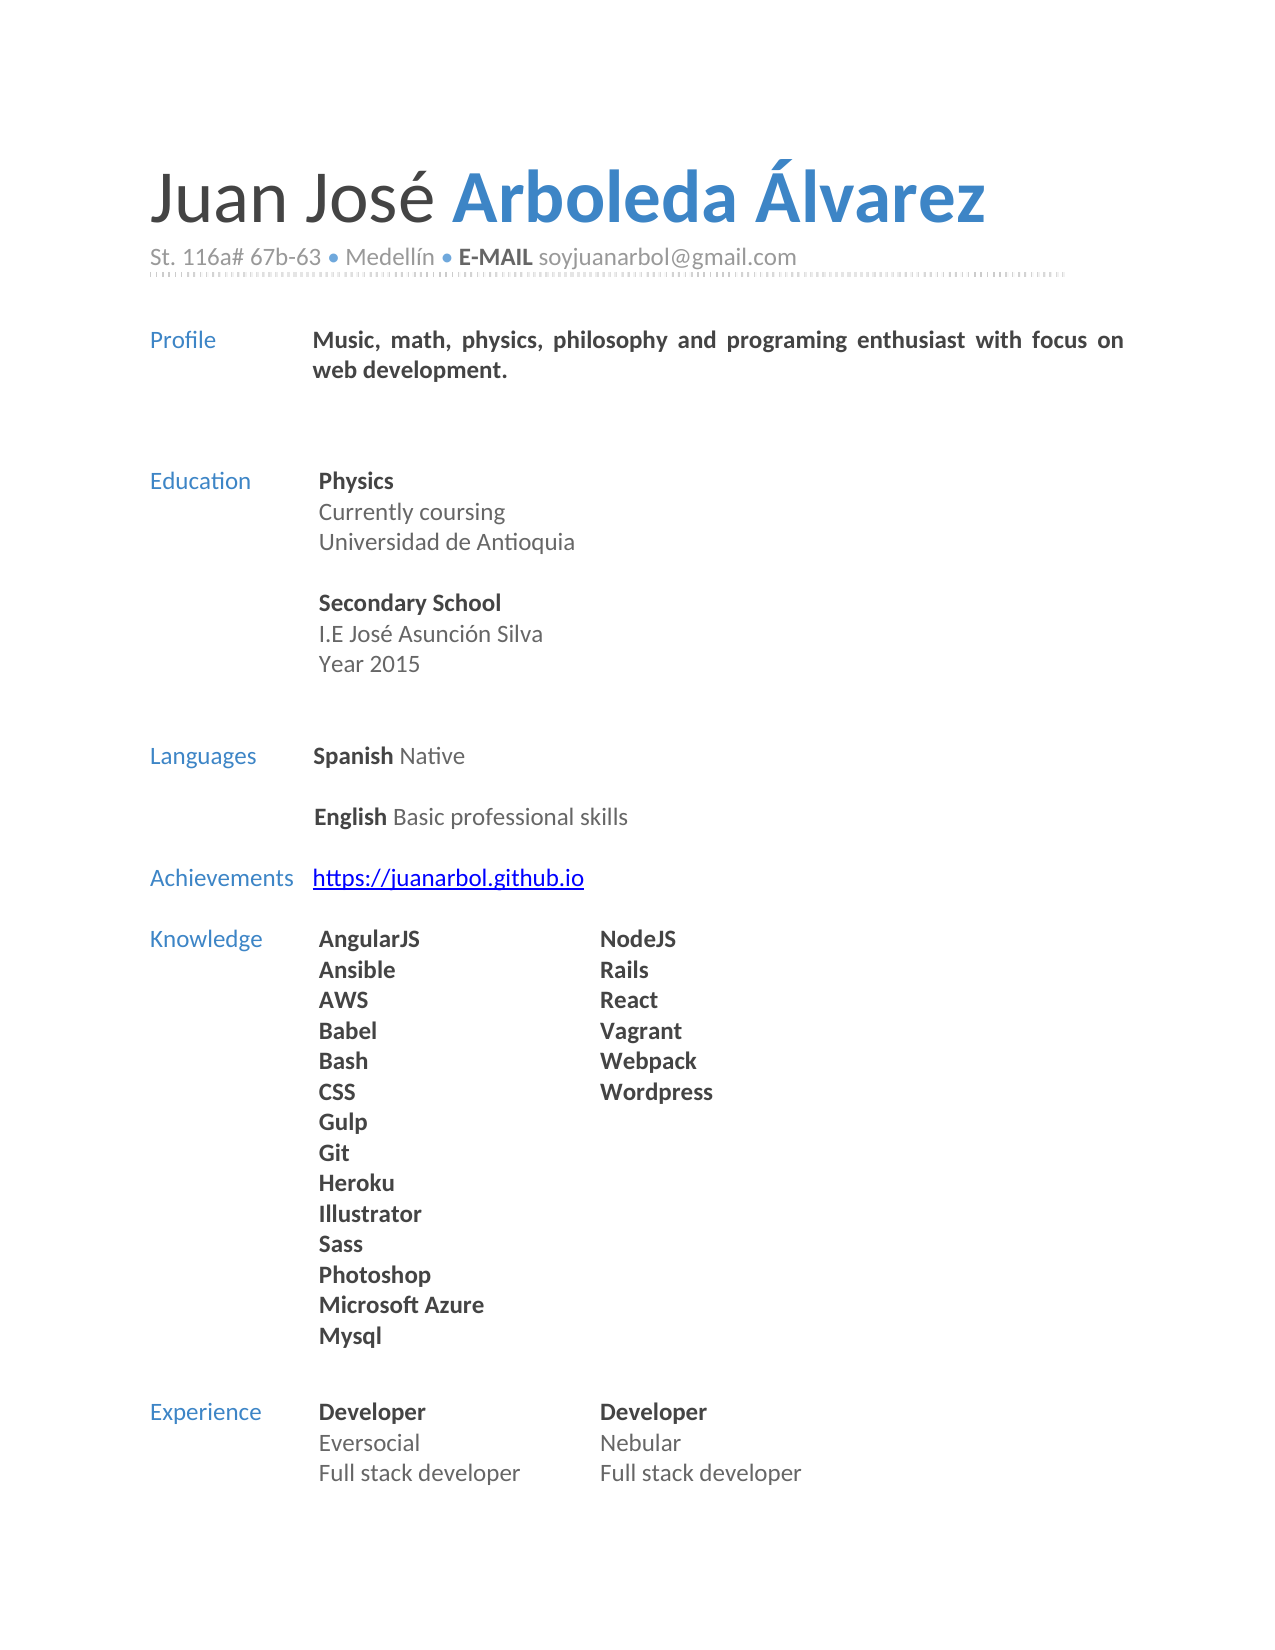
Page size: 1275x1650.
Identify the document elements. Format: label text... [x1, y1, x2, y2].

text Profile Music, math, physics, philosophy and programing enthusiast with focus on web development. [150, 324, 1125, 385]
text Photoshop [319, 1259, 1125, 1289]
text Juan José Arboleda Álvarez [150, 150, 1125, 242]
text AWS React [150, 984, 1125, 1015]
text Secondary School [169, 587, 1125, 618]
text Microsoft Azure [319, 1289, 1125, 1320]
text Year 2015 [169, 648, 1125, 679]
text Universidad de Antioquia [169, 526, 1125, 557]
text Currently coursing [169, 496, 1125, 526]
text CSS Wordpress [319, 1076, 1125, 1106]
text I.E José Asunción Silva [169, 618, 1125, 648]
text Illustrator [319, 1198, 1125, 1228]
text Heroku [319, 1167, 1125, 1198]
text Full stack developer Full stack developer [150, 1457, 1125, 1488]
text Languages Spanish Native [150, 740, 1125, 771]
text Sass [319, 1228, 1125, 1259]
text Bash Webpack [319, 1045, 1125, 1076]
text Babel Vagrant [150, 1015, 1125, 1045]
text English Basic professional skills [150, 801, 1125, 832]
text St. 116a# 67b-63 • Medellín • E-MAIL soyjuanarbol@gmail.com [150, 242, 1125, 272]
text Knowledge AngularJS NodeJS [150, 923, 1125, 954]
text Experience Developer Developer [150, 1396, 1125, 1427]
text Achievements https://juanarbol.github.io [150, 862, 1125, 893]
picture [150, 272, 1067, 277]
text Education Physics [150, 465, 1125, 496]
text Mysql [319, 1320, 1125, 1351]
text Ansible Rails [150, 954, 1125, 984]
text Eversocial Nebular [150, 1427, 1125, 1457]
text Gulp [319, 1106, 1125, 1137]
text Git [319, 1137, 1125, 1167]
